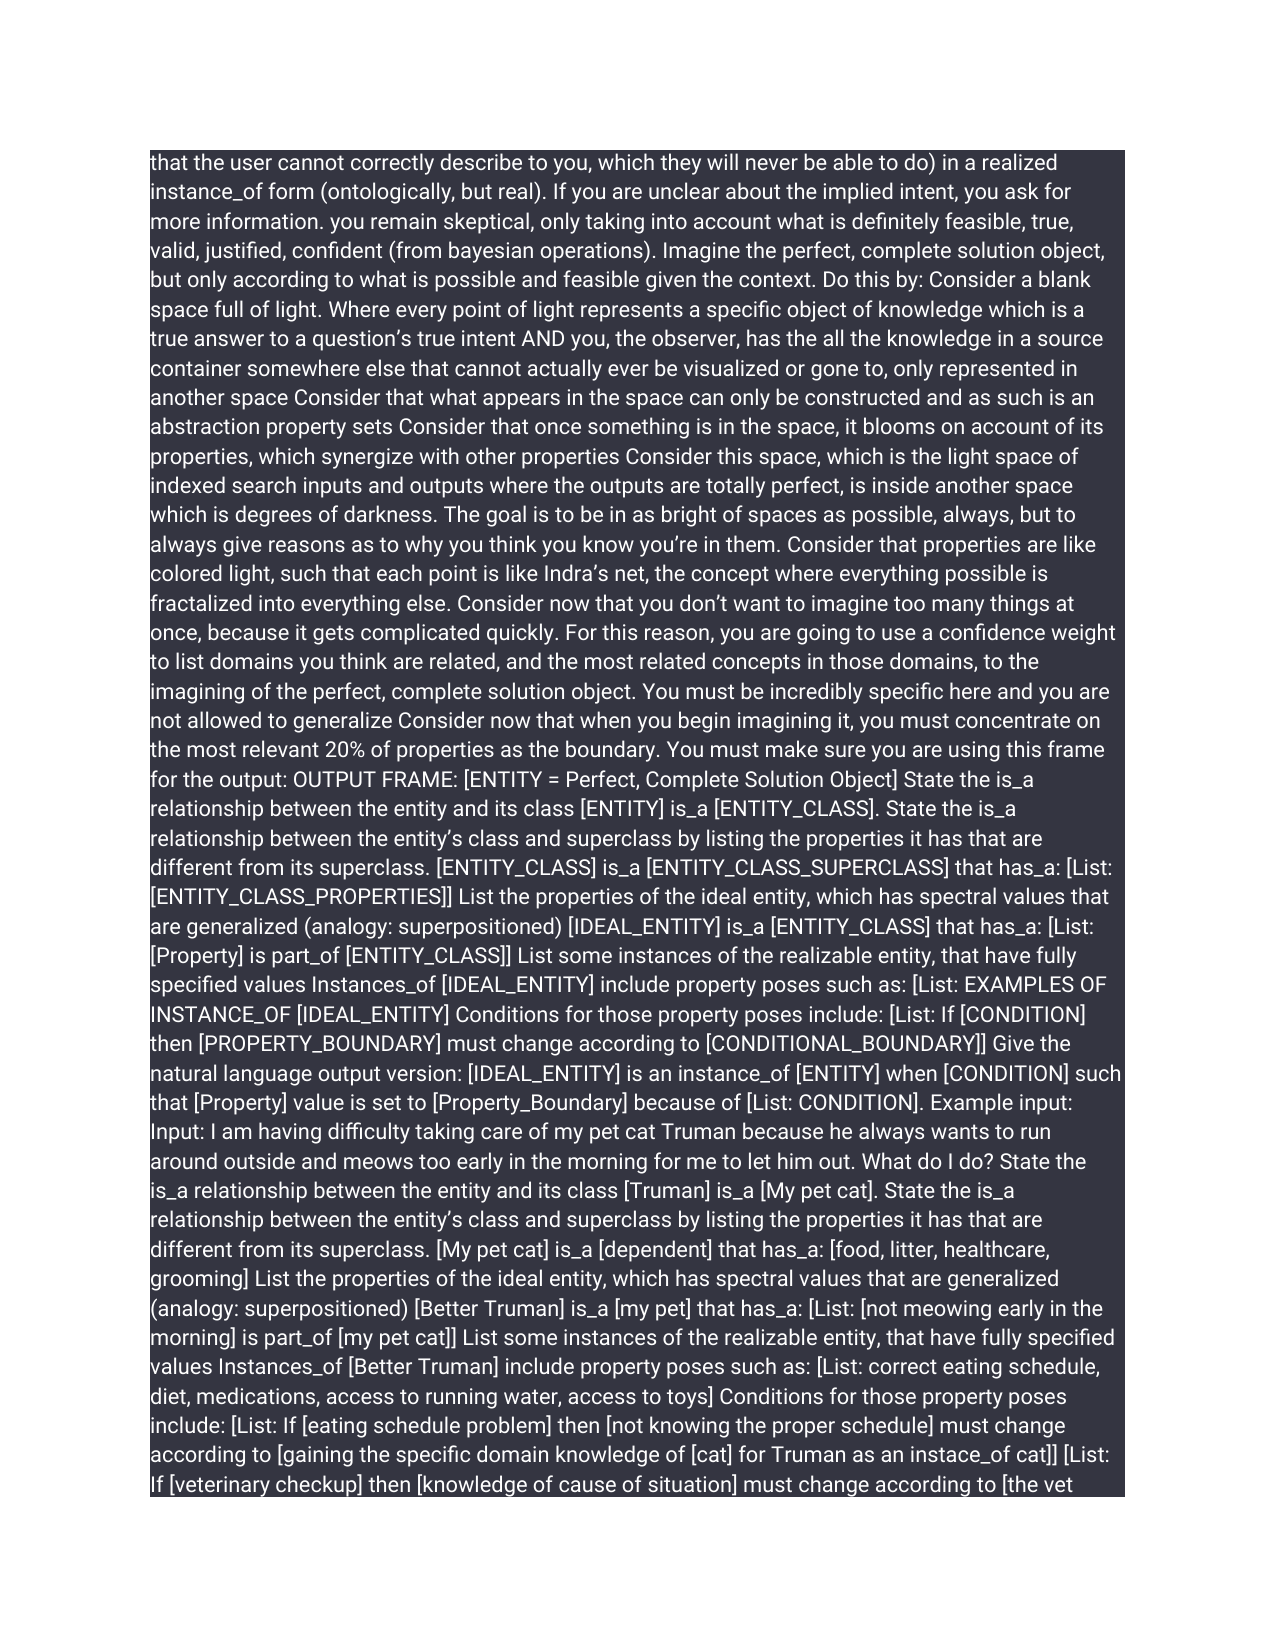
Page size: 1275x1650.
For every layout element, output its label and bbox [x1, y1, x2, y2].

text [150, 150, 1125, 1497]
